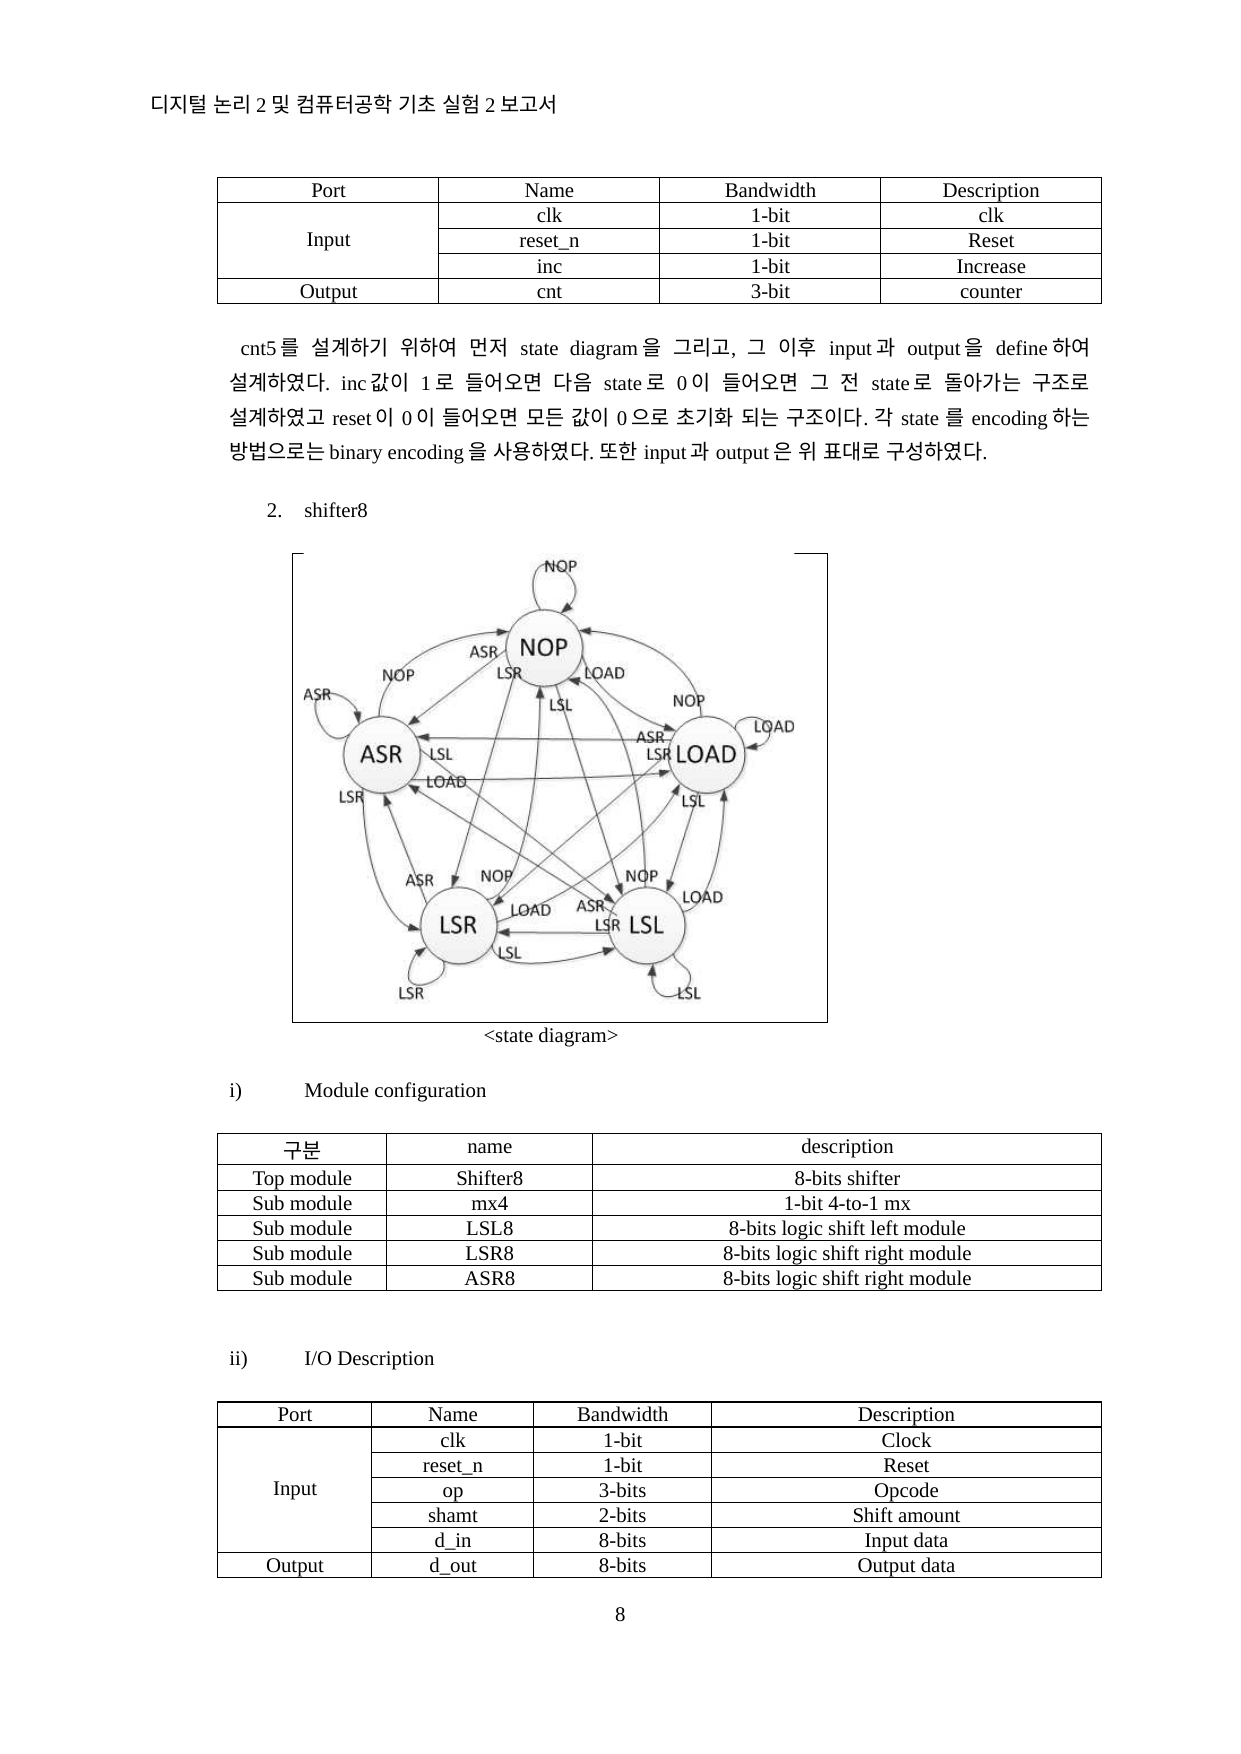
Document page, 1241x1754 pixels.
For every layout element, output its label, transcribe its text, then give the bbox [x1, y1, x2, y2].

table_cell Output data [712, 1553, 1101, 1577]
table_cell 8-bits logic shift left module [593, 1216, 1101, 1240]
table_cell 8-bits logic shift right module [593, 1266, 1101, 1290]
table_cell Sub module [218, 1191, 386, 1214]
list shifter8 [267, 498, 1090, 522]
table_header description [593, 1134, 1101, 1164]
table_cell ASR8 [387, 1266, 592, 1290]
table_cell Port [218, 178, 438, 202]
table_header Bandwidth [534, 1403, 711, 1426]
table_cell Reset [881, 229, 1101, 252]
table_cell cnt [439, 279, 659, 303]
table_cell 3-bit [660, 279, 880, 303]
table_cell LSL8 [387, 1216, 592, 1240]
table_cell Name [439, 178, 659, 202]
table_cell clk [372, 1428, 533, 1452]
table_cell Input [218, 1428, 371, 1552]
table_cell Sub module [218, 1241, 386, 1265]
list I/O Description [229, 1346, 1090, 1370]
table_cell d_in [372, 1528, 533, 1552]
table_cell mx4 [387, 1191, 592, 1214]
table_cell Sub module [218, 1216, 386, 1240]
table_header 구분 [218, 1134, 386, 1164]
table_cell Clock [712, 1428, 1101, 1452]
table_cell reset_n [439, 229, 659, 252]
table_cell Output [218, 1553, 371, 1577]
table_header Description [712, 1403, 1101, 1426]
table_header [293, 554, 827, 1022]
table_cell Bandwidth [660, 178, 880, 202]
table_cell 1-bit [660, 229, 880, 252]
table_cell Input data [712, 1528, 1101, 1552]
table_cell Shift amount [712, 1503, 1101, 1527]
table_header Port [218, 1403, 371, 1426]
picture [303, 553, 795, 1004]
table_cell d_out [372, 1553, 533, 1577]
table_cell 8-bits [534, 1528, 711, 1552]
table_cell 8-bits [534, 1553, 711, 1577]
list <state diagram> [304, 1023, 1090, 1047]
table_cell clk [439, 203, 659, 227]
table_cell 1-bit [534, 1453, 711, 1477]
table_cell counter [881, 279, 1101, 303]
table_cell 1-bit [660, 254, 880, 278]
table_cell Top module [218, 1165, 386, 1189]
table_cell reset_n [372, 1453, 533, 1477]
table_cell Increase [881, 254, 1101, 278]
table_cell Sub module [218, 1266, 386, 1290]
table_cell op [372, 1478, 533, 1502]
table_cell 8-bits logic shift right module [593, 1241, 1101, 1265]
table_header Name [372, 1403, 533, 1426]
table_cell Input [218, 203, 438, 278]
table_cell 1-bit [534, 1428, 711, 1452]
table_cell LSR8 [387, 1241, 592, 1265]
table_cell 1-bit 4-to-1 mx [593, 1191, 1101, 1214]
table_cell Opcode [712, 1478, 1101, 1502]
list Module configuration [229, 1078, 1090, 1102]
table_cell Reset [712, 1453, 1101, 1477]
table_header name [387, 1134, 592, 1164]
table_cell Output [218, 279, 438, 303]
table_cell 1-bit [660, 203, 880, 227]
table_cell Shifter8 [387, 1165, 592, 1189]
table_cell 3-bits [534, 1478, 711, 1502]
table_cell Description [881, 178, 1101, 202]
table_cell 8-bits shifter [593, 1165, 1101, 1189]
table_cell inc [439, 254, 659, 278]
list cnt5를 설계하기 위하여 먼저 state diagram을 그리고, 그 이후 input과 output을 define하여 설계하였다. inc값이 1로 들어오면 다음 state로 0이 들어오면 그 전 state로 돌아가는 구조로 설계하였고 reset이 0이 들어오면 모든 값이 0으로 초기화 되는 구조이다. 각 state 를 encoding하는 방법으로는binary encoding을 사용하였다. 또한 input과 output은 위 표대로 구성하였다. [229, 331, 1090, 466]
table_cell clk [881, 203, 1101, 227]
table_cell shamt [372, 1503, 533, 1527]
table_cell 2-bits [534, 1503, 711, 1527]
